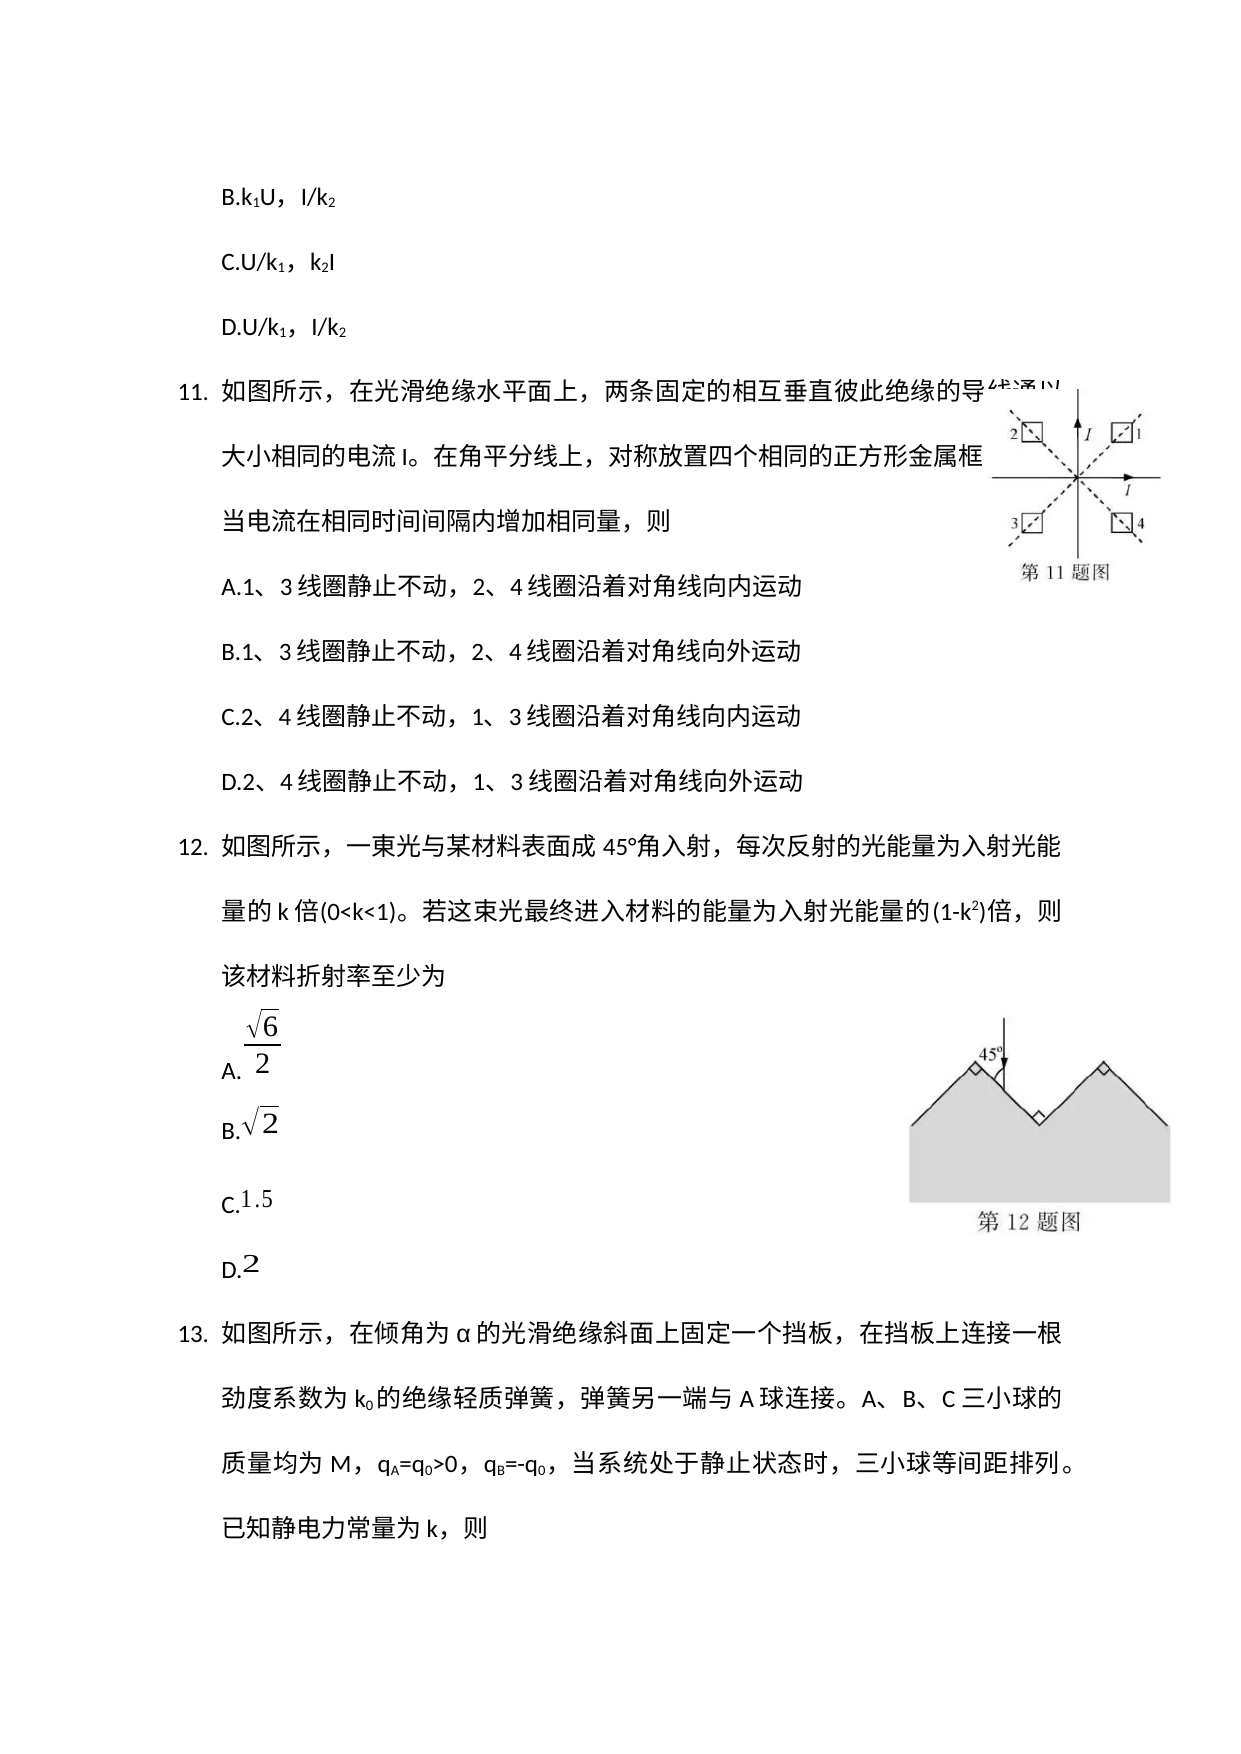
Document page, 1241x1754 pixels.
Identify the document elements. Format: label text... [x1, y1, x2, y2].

text D.U/k1，I/k2 [221, 292, 1063, 357]
text D.2、4线圈静止不动，1、3线圈沿着对角线向外运动 [177, 747, 1063, 812]
text C.U/k1，k2I [221, 227, 1063, 292]
text C.2、4线圏静止不动，1、3线圈沿着对角线向内运动 [177, 682, 1063, 747]
list 如图所示，在光滑绝缘水平面上，两条固定的相互垂直彼此绝缘的导线通以大小相同的电流I。在角平分线上，对称放置四个相同的正方形金属框。 [177, 357, 1063, 487]
picture [896, 1013, 1180, 1235]
list 如图所示，一東光与某材料表面成45°角入射，每次反射的光能量为入射光能量的k倍(0<k<1)。若这束光最终进入材料的能量为入射光能量的(1-k2)倍，则该材料折射率至少为 [177, 812, 1063, 1007]
text B.1、3线圏静止不动，2、4线圈沿着对角线向外运动 [177, 617, 1063, 682]
text 当电流在相同时间间隔内增加相同量，则 [177, 487, 982, 552]
text B.k1U，I/k2 [221, 162, 1063, 227]
text C. [177, 1169, 896, 1234]
text A. [177, 1007, 1063, 1104]
text A.1、3线圏静止不动，2、4线圈沿着对角线向内运动 [177, 552, 1063, 617]
text D. [177, 1234, 1063, 1299]
picture [982, 389, 1169, 584]
text B. [177, 1104, 896, 1169]
list 如图所示，在倾角为α的光滑绝缘斜面上固定一个挡板，在挡板上连接一根劲度系数为k0的绝缘轻质弹簧，弹簧另一端与A球连接。A、B、C三小球的质量均为M，qA=q0>0，qB=-q0，当系统处于静止状态时，三小球等间距排列。已知静电力常量为k，则 [177, 1299, 1063, 1559]
